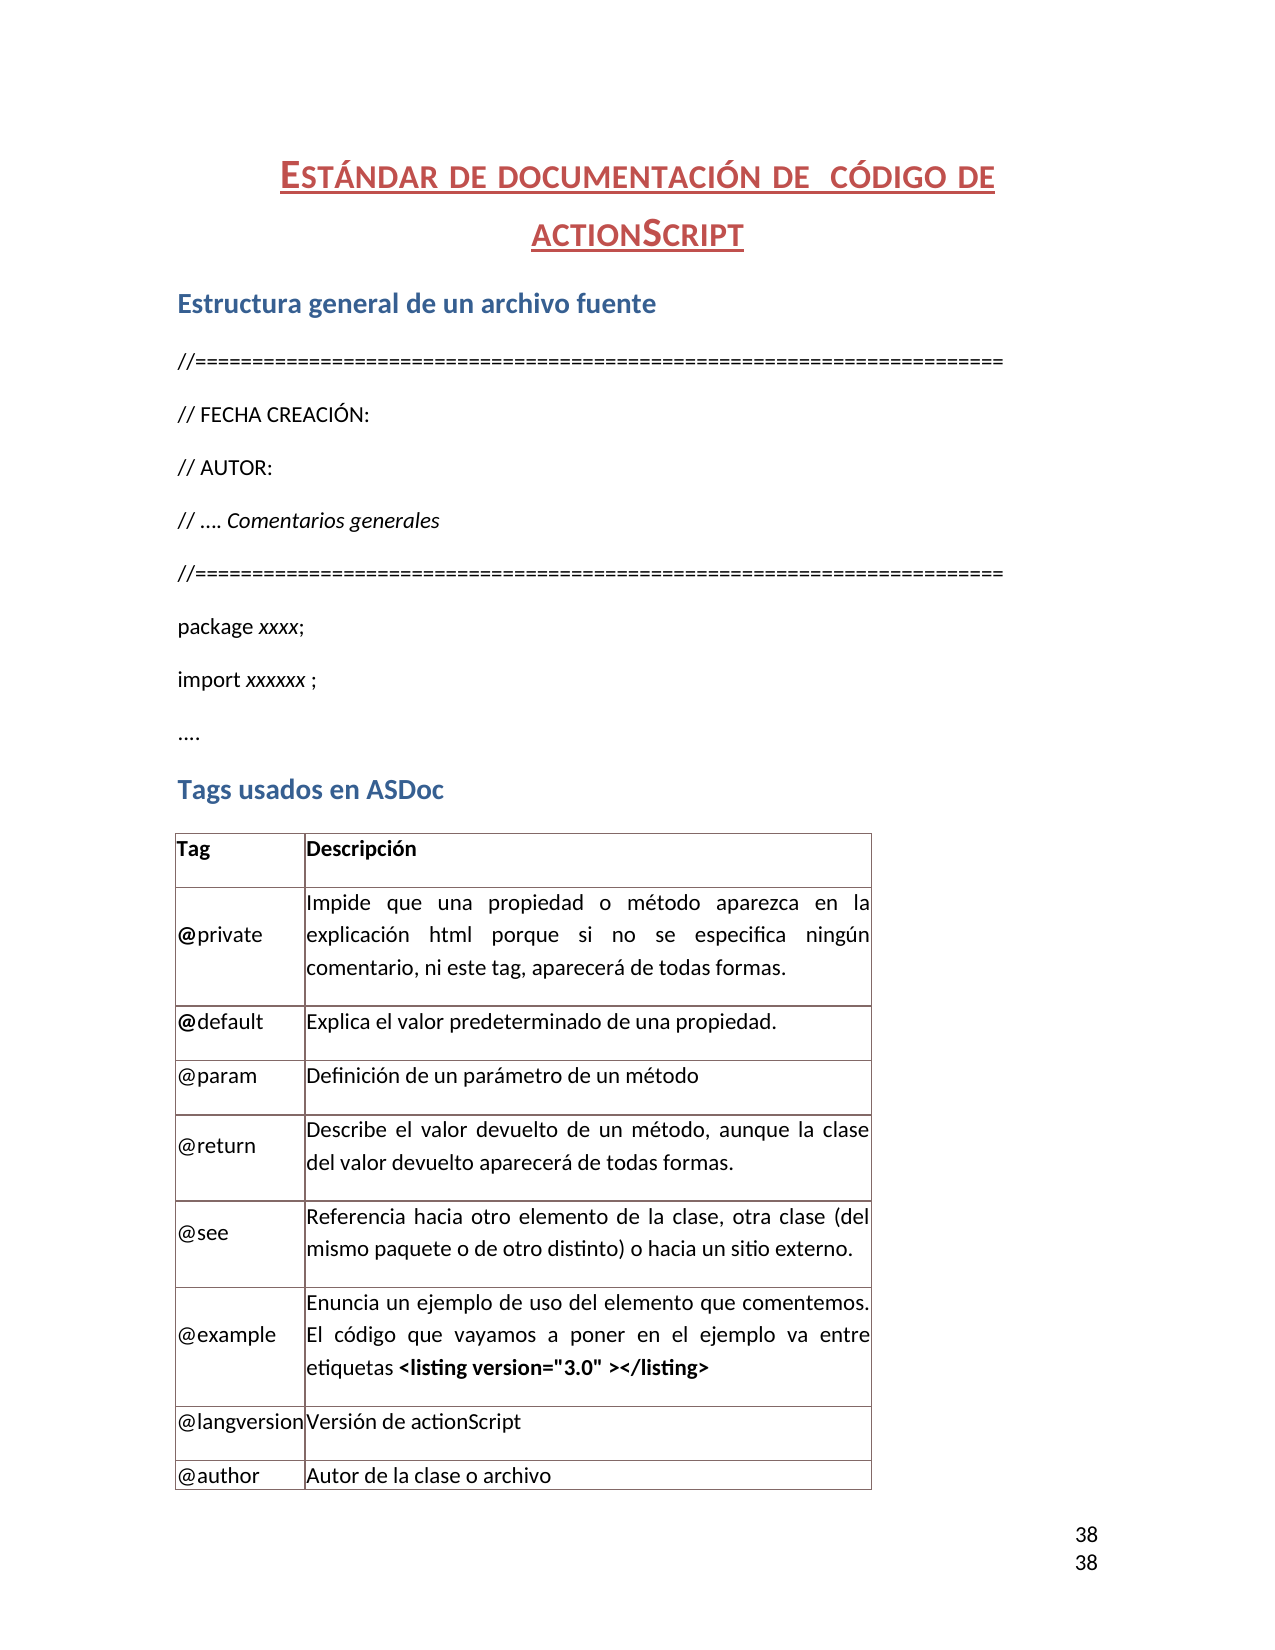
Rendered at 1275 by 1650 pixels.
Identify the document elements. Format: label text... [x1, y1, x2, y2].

text // AUTOR: [177, 453, 1098, 481]
table_cell Definición de un parámetro de un método [306, 1061, 871, 1114]
text // …. Comentarios generales [177, 506, 1098, 534]
table_cell Referencia hacia otro elemento de la clase, otra clase (del mismo paquete o de otro distinto) o hacia un sitio externo. [306, 1202, 871, 1287]
table_cell Explica el valor predeterminado de una propiedad. [306, 1007, 871, 1060]
table_cell @default [176, 1007, 304, 1060]
table_cell Describe el valor devuelto de un método, aunque la clase del valor devuelto aparecerá de todas formas. [306, 1116, 871, 1200]
table_cell @author [176, 1461, 304, 1489]
table_cell Impide que una propiedad o método aparezca en la explicación html porque si no se especifica ningún comentario, ni este tag, aparecerá de todas formas. [306, 888, 871, 1005]
text Estándar de documentación de código de actionScript [177, 148, 1098, 257]
text Estructura general de un archivo fuente [177, 285, 1098, 321]
table_cell @see [176, 1202, 304, 1287]
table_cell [306, 1461, 871, 1489]
text // FECHA CREACIÓN: [177, 400, 1098, 428]
text Tags usados en ASDoc [177, 771, 1098, 807]
table_cell @param [176, 1061, 304, 1114]
table_cell @private [176, 888, 304, 1005]
text import xxxxxx ; [177, 665, 1098, 693]
text .... [177, 718, 1098, 746]
table_header Tag [176, 834, 304, 887]
table_cell @langversion [176, 1407, 304, 1460]
table_header Descripción [306, 834, 871, 887]
table_cell @return [176, 1116, 304, 1200]
table_cell Versión de actionScript [306, 1407, 871, 1460]
text package xxxx; [177, 612, 1098, 640]
table_cell Enuncia un ejemplo de uso del elemento que comentemos. El código que vayamos a poner en el ejemplo va entre etiquetas <listing version="3.0" ></listing> [306, 1288, 871, 1406]
text //======================================================================= [177, 559, 1098, 587]
text //======================================================================= [177, 347, 1098, 375]
table_cell @example [176, 1288, 304, 1406]
